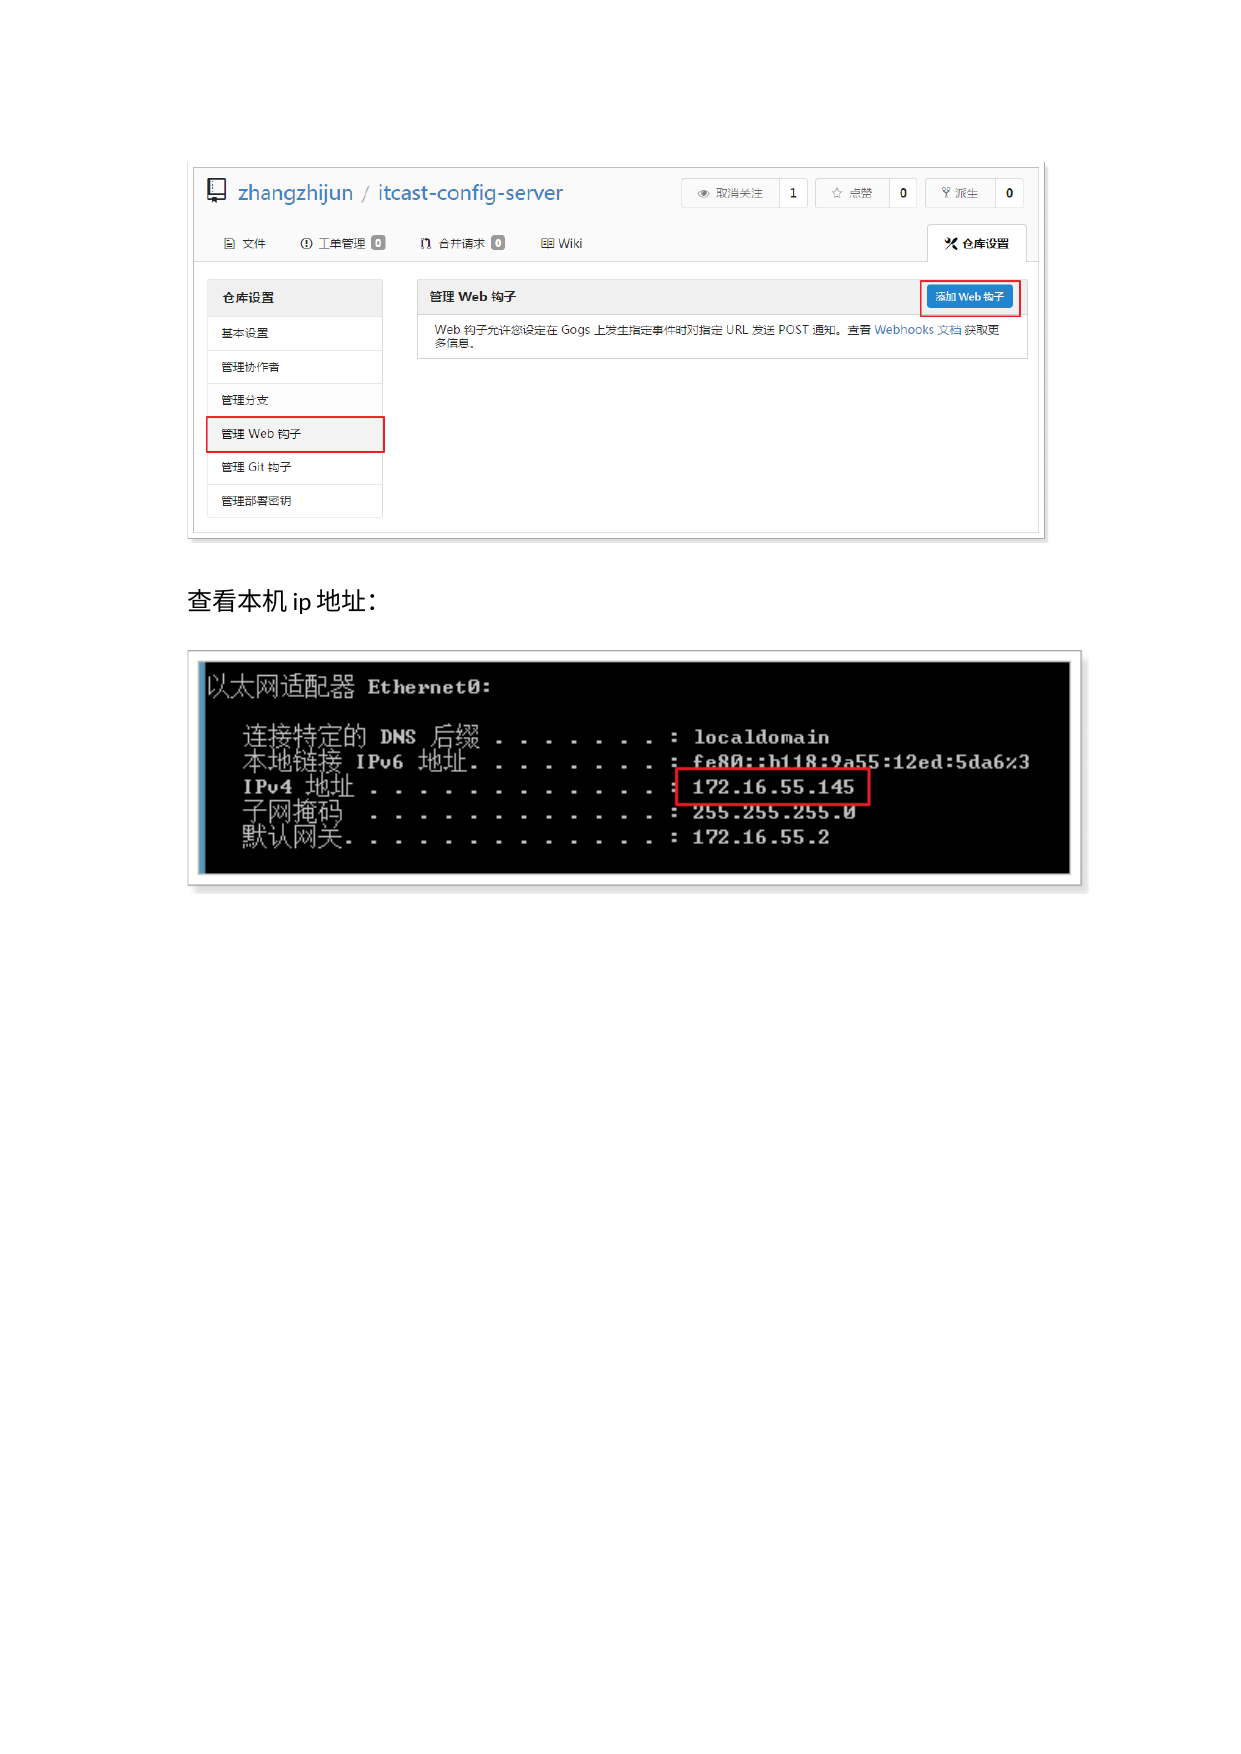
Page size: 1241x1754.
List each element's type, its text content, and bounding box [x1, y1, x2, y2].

picture [187, 650, 1089, 894]
text 查看本机ip地址： [187, 567, 1053, 632]
picture [187, 162, 1049, 543]
